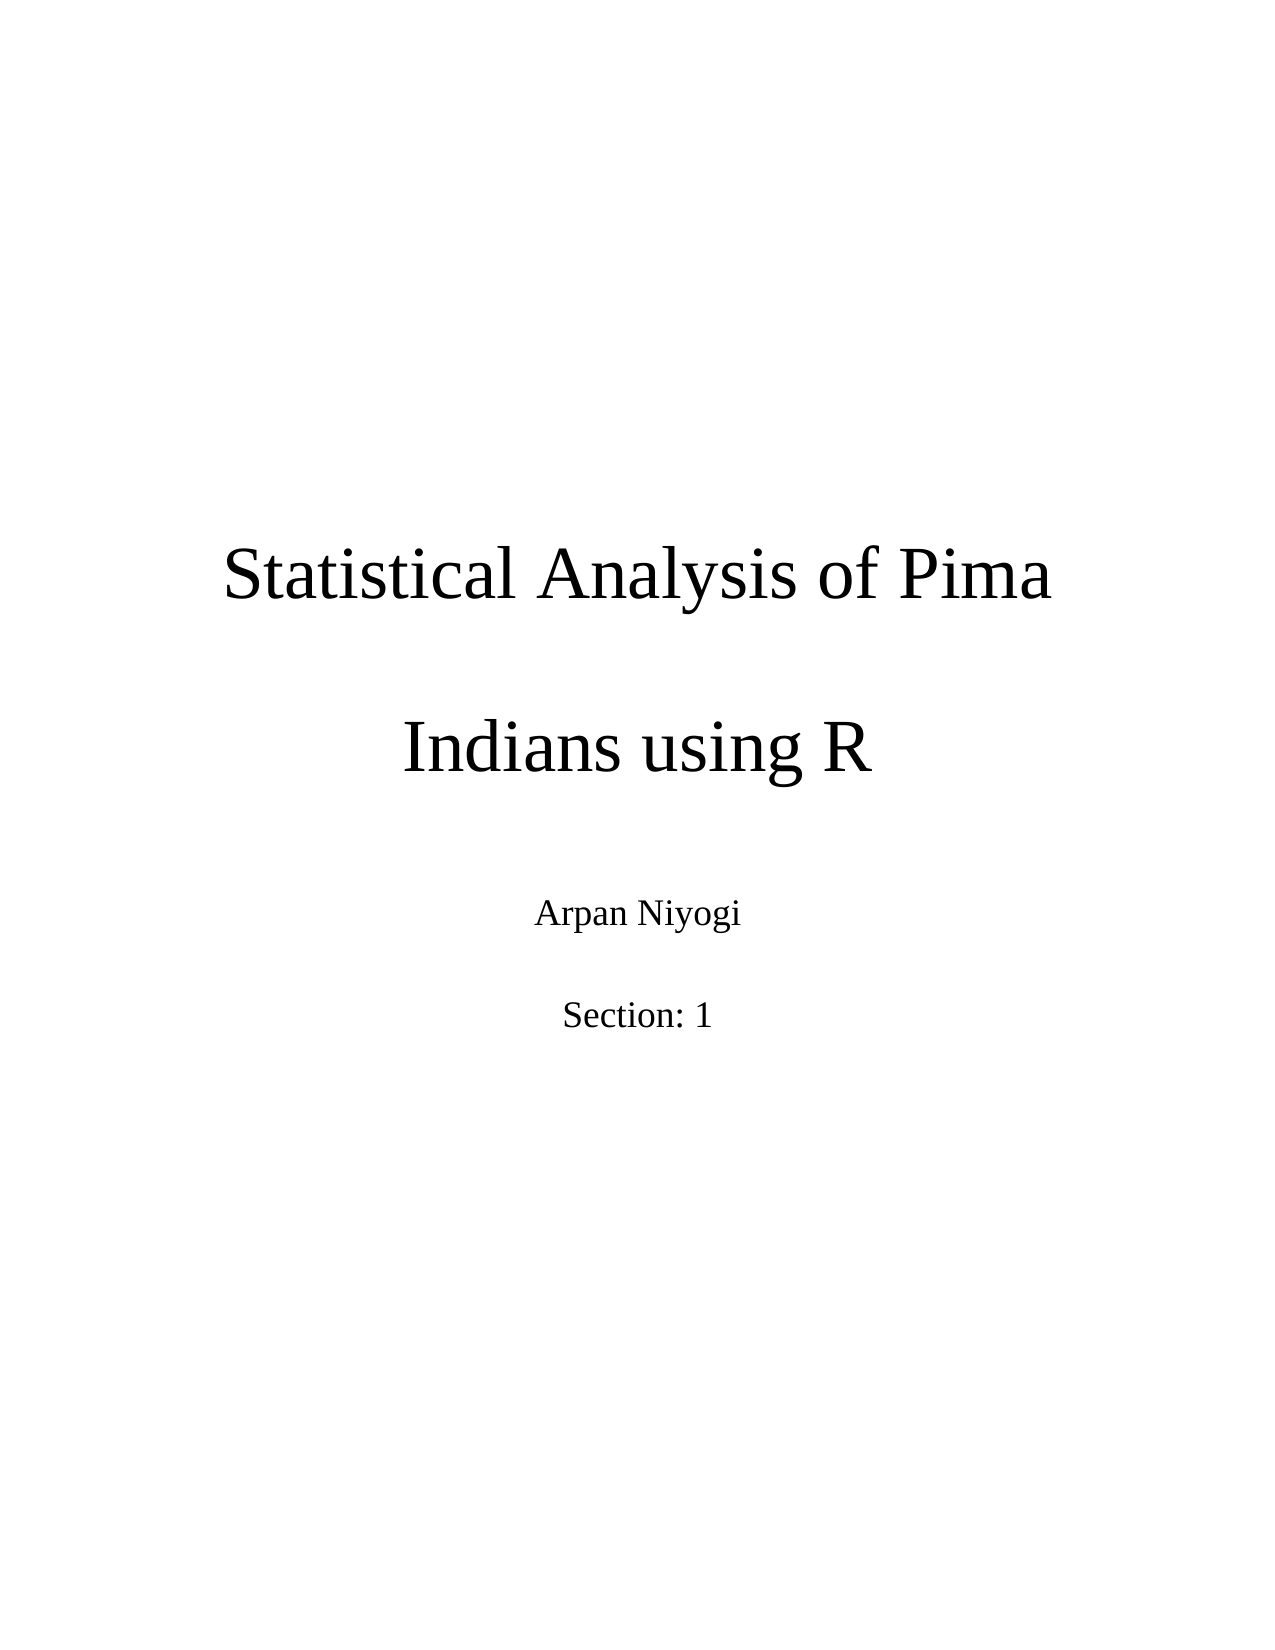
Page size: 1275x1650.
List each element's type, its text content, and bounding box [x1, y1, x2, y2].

text Arpan Niyogi [150, 890, 1125, 933]
text Section: 1 [150, 993, 1125, 1036]
text Statistical Analysis of Pima Indians using R [150, 528, 1125, 787]
